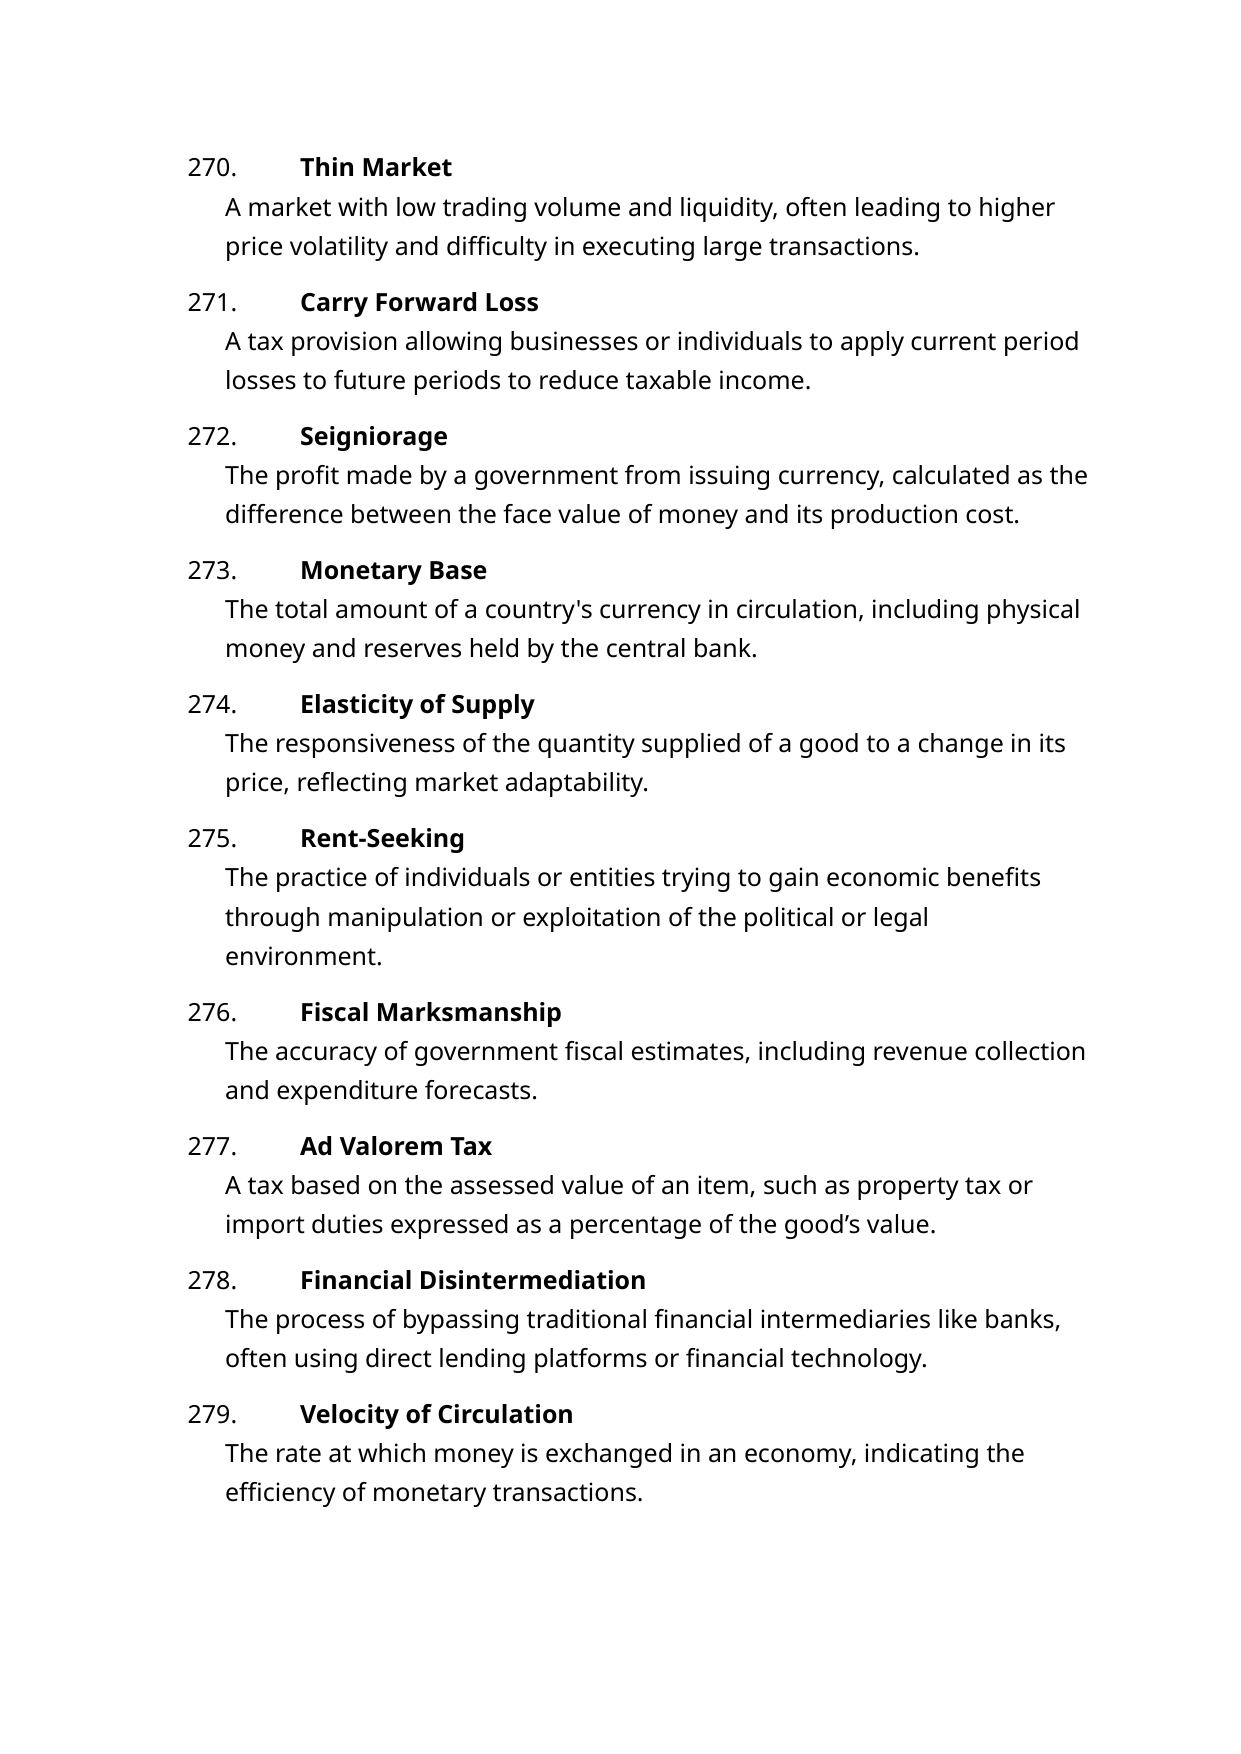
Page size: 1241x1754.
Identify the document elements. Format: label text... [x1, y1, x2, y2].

list Velocity of Circulation The rate at which money is exchanged in an economy, indicating the efficiency of monetary transactions. [187, 1397, 1090, 1509]
list Elasticity of Supply The responsiveness of the quantity supplied of a good to a change in its price, reflecting market adaptability. [187, 687, 1090, 799]
list Monetary Base The total amount of a country's currency in circulation, including physical money and reserves held by the central bank. [187, 552, 1090, 665]
list Rent-Seeking The practice of individuals or entities trying to gain economic benefits through manipulation or exploitation of the political or legal environment. [187, 821, 1090, 972]
list Fiscal Marksmanship The accuracy of government fiscal estimates, including revenue collection and expenditure forecasts. [187, 994, 1090, 1107]
list Ad Valorem Tax A tax based on the assessed value of an item, such as property tax or import duties expressed as a percentage of the good’s value. [187, 1128, 1090, 1241]
list Carry Forward Loss A tax provision allowing businesses or individuals to apply current period losses to future periods to reduce taxable income. [187, 284, 1090, 397]
list Thin Market A market with low trading volume and liquidity, often leading to higher price volatility and difficulty in executing large transactions. [187, 150, 1090, 262]
list Seigniorage The profit made by a government from issuing currency, calculated as the difference between the face value of money and its production cost. [187, 418, 1090, 531]
list Financial Disintermediation The process of bypassing traditional financial intermediaries like banks, often using direct lending platforms or financial technology. [187, 1262, 1090, 1375]
